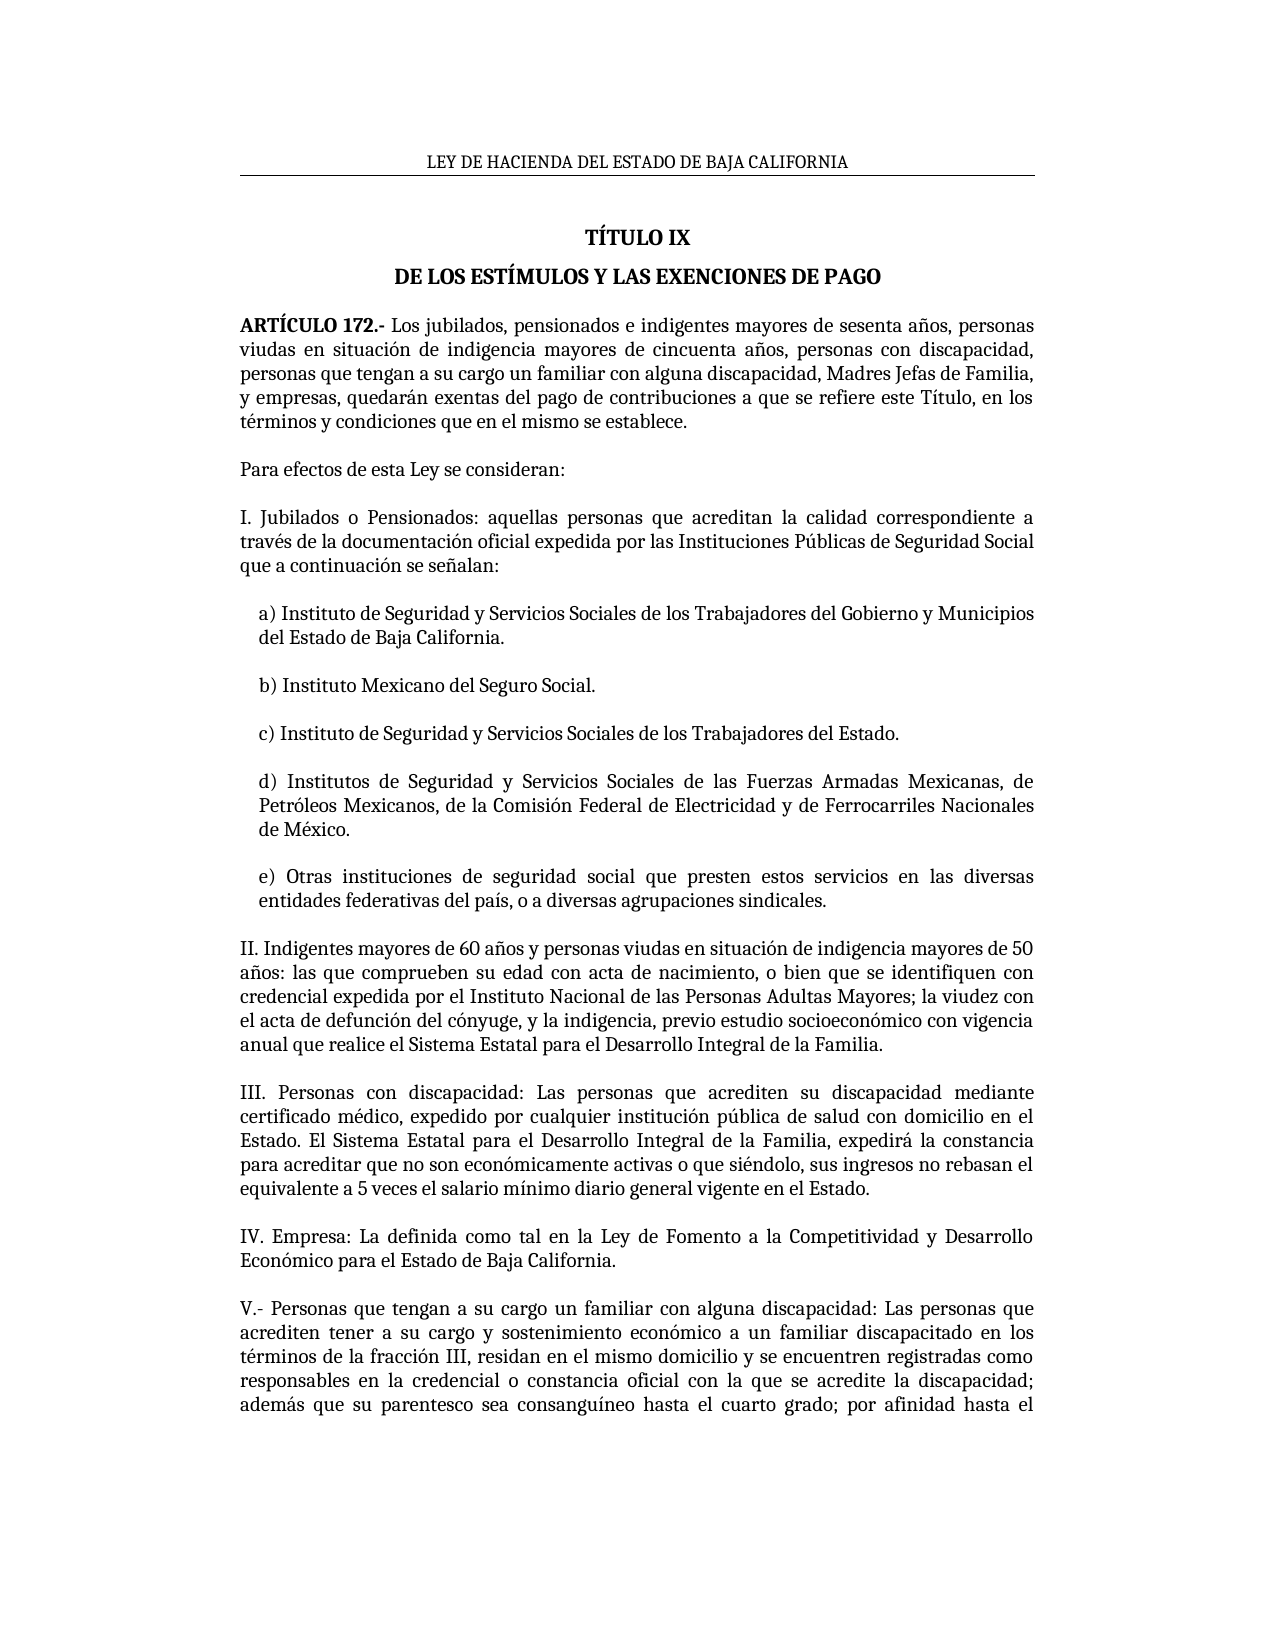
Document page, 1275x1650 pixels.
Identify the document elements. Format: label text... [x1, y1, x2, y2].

text e) Otras instituciones de seguridad social que presten estos servicios en las diversas entidades federativas del país, o a diversas agrupaciones sindicales. [259, 865, 1035, 913]
text II. Indigentes mayores de 60 años y personas viudas en situación de indigencia mayores de 50 años: las que comprueben su edad con acta de nacimiento, o bien que se identifiquen con credencial expedida por el Instituto Nacional de las Personas Adultas Mayores; la viudez con el acta de defunción del cónyuge, y la indigencia, previo estudio socioeconómico con vigencia anual que realice el Sistema Estatal para el Desarrollo Integral de [240, 937, 1035, 1057]
text c) Instituto de Seguridad y Servicios Sociales de los Trabajadores del Estado. [259, 721, 1035, 745]
text I. Jubilados o Pensionados: aquellas personas que acreditan la calidad correspondiente a través de la documentación oficial expedida por las Instituciones Públicas de Seguridad Social que a continuación se señalan: [240, 506, 1035, 578]
text IV. Empresa: La definida como tal en de Fomento a y Desarrollo Económico para el Estado de Baja California. [240, 1224, 1035, 1272]
text d) Institutos de Seguridad y Servicios Sociales de las Fuerzas Armadas Mexicanas, de Petróleos Mexicanos, de de Electricidad y de Ferrocarriles Nacionales de México. [259, 769, 1035, 841]
text III. Personas con discapacidad: Las personas que acrediten su discapacidad mediante certificado médico, expedido por cualquier institución pública de salud con domicilio en el Estado. El Sistema Estatal para el Desarrollo Integral de , expedirá la constancia para acreditar que no son económicamente activas o que siéndolo, sus ingresos no rebasan el equivalente a 5 veces el salario mínimo diario general vigente en el Estado. [240, 1081, 1035, 1201]
text ARTÍCULO 172.- Los jubilados, pensionados e indigentes mayores de sesenta años, personas viudas en situación de indigencia mayores de cincuenta años, personas con discapacidad, personas que tengan a su cargo un familiar con alguna discapacidad, Madres Jefas de Familia, y empresas, quedarán exentas del pago de contribuciones a que se refiere este Título, en los términos y condiciones que en el mismo se establece. [240, 314, 1035, 434]
text TÍTULO IX [240, 225, 1035, 251]
text Para efectos de esta Ley se consideran: [240, 458, 1035, 482]
text a) Instituto de Seguridad y Servicios Sociales de los Trabajadores del Gobierno y Municipios del Estado de Baja California. [259, 602, 1035, 649]
text b) Instituto Mexicano del Seguro Social. [259, 673, 1035, 697]
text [240, 1296, 1035, 1416]
text DE LOS ESTÍMULOS Y LAS EXENCIONES DE PAGO [240, 264, 1035, 290]
